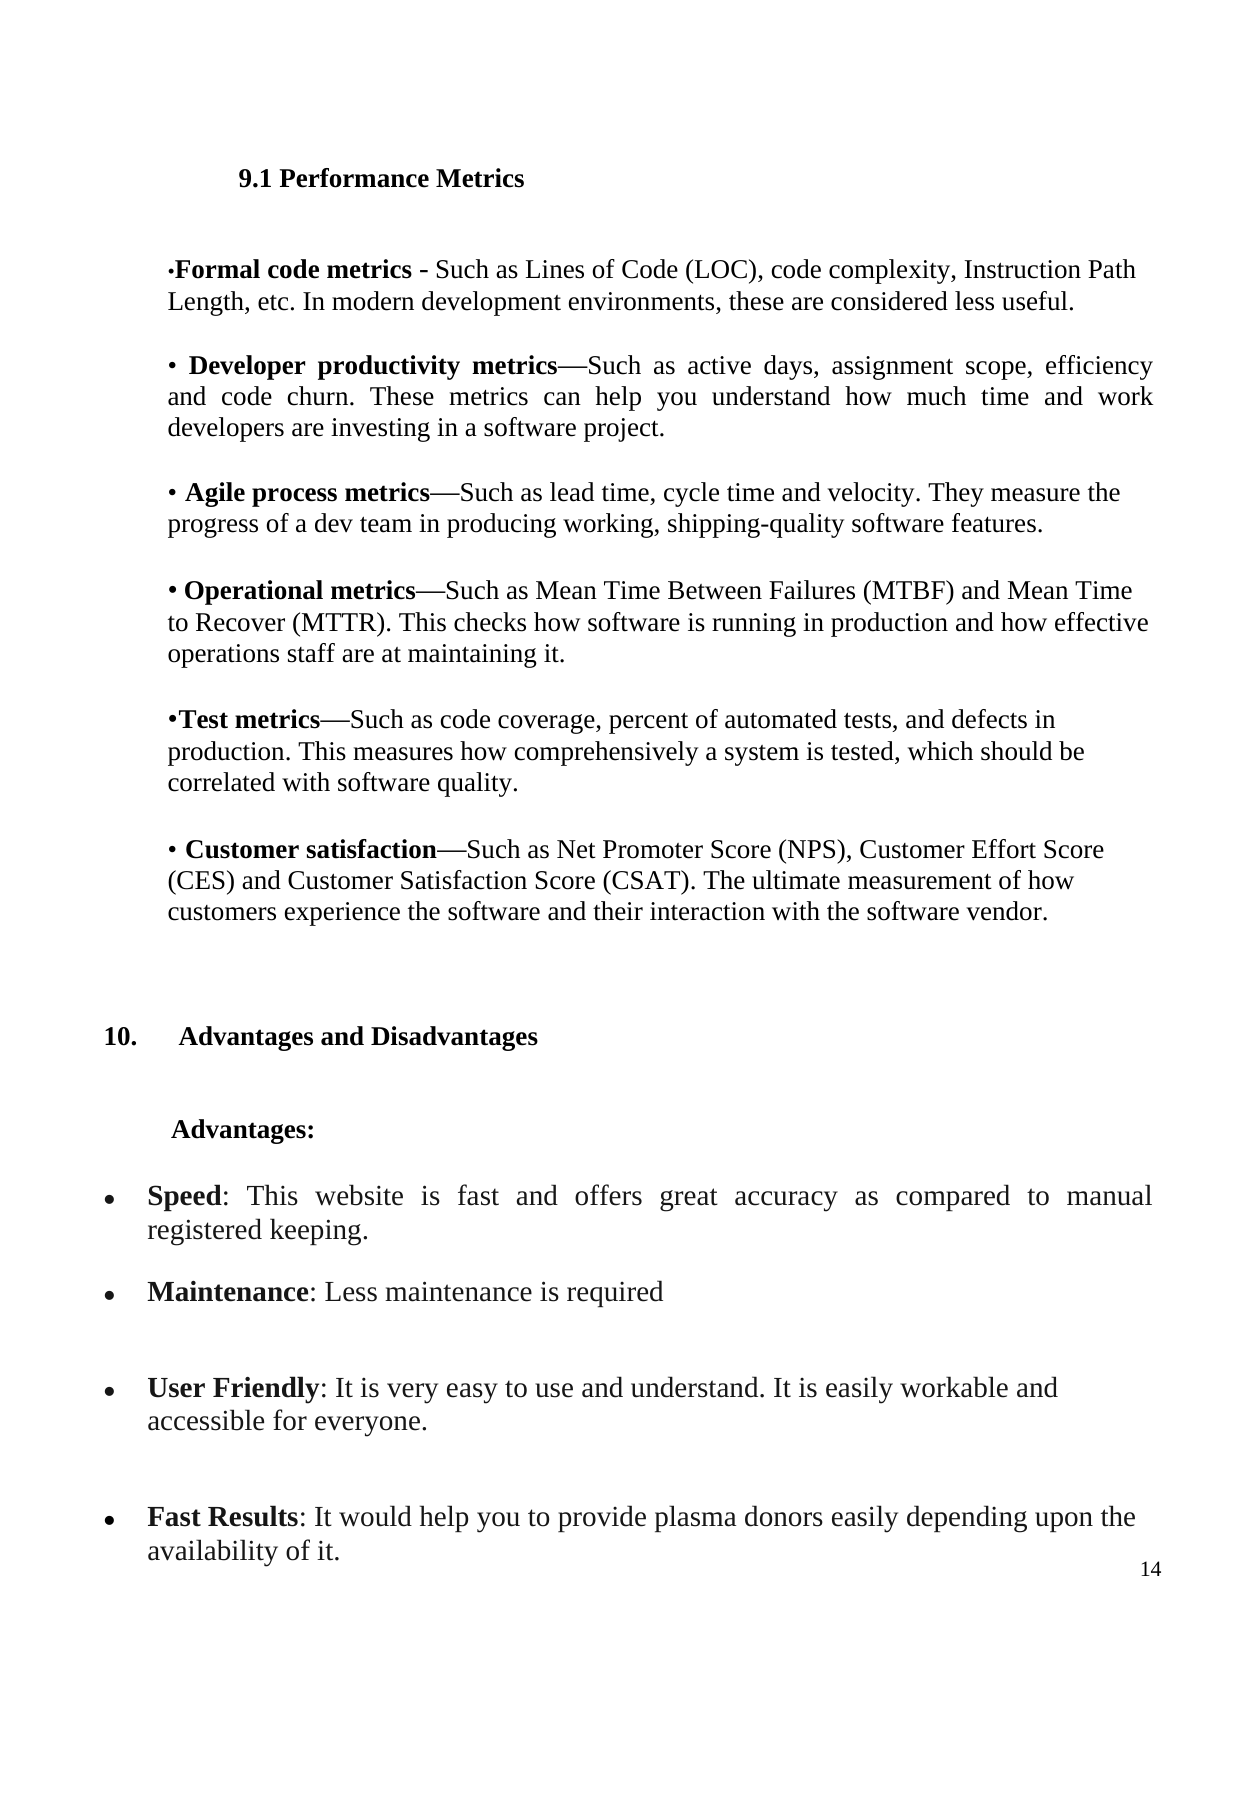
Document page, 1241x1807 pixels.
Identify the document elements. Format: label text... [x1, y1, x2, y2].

list 9.1 Performance Metrics [103, 162, 1154, 193]
list Maintenance: Less maintenance is required [103, 1274, 1154, 1308]
list Customer satisfaction—Such as Net Promoter Score (NPS), Customer Effort Score (CES) and Customer Satisfaction Score (CSAT). The ultimate measurement of how customers experience the software and their interaction with the software vendor. [167, 831, 1154, 927]
list Agile process metrics—Such as lead time, cycle time and velocity. They measure the progress of a dev team in producing working, shipping-quality software features. [167, 474, 1154, 538]
list •Formal code metrics - Such as Lines of Code (LOC), code complexity, Instruction Path Length, etc. In modern development environments, these are considered less useful. [167, 251, 1154, 316]
list Advantages: [103, 1113, 1154, 1145]
list Advantages and Disadvantages [103, 1020, 1154, 1051]
list • Developer productivity metrics—Such as active days, assignment scope, efficiency and code churn. These metrics can help you understand how much time and work developers are investing in a software project. [167, 347, 1154, 443]
list User Friendly: It is very easy to use and understand. It is easily workable and accessible for everyone. [103, 1370, 1154, 1437]
list Fast Results: It would help you to provide plasma donors easily depending upon the availability of it. [103, 1499, 1154, 1566]
list Test metrics—Such as code coverage, percent of automated tests, and defects in production. This measures how comprehensively a system is tested, which should be correlated with software quality. [167, 701, 1154, 797]
list Operational metrics—Such as Mean Time Between Failures (MTBF) and Mean Time to Recover (MTTR). This checks how software is running in production and how effective operations staff are at maintaining it. [167, 572, 1154, 668]
list Speed: This website is fast and offers great accuracy as compared to manual registered keeping. [103, 1178, 1154, 1245]
